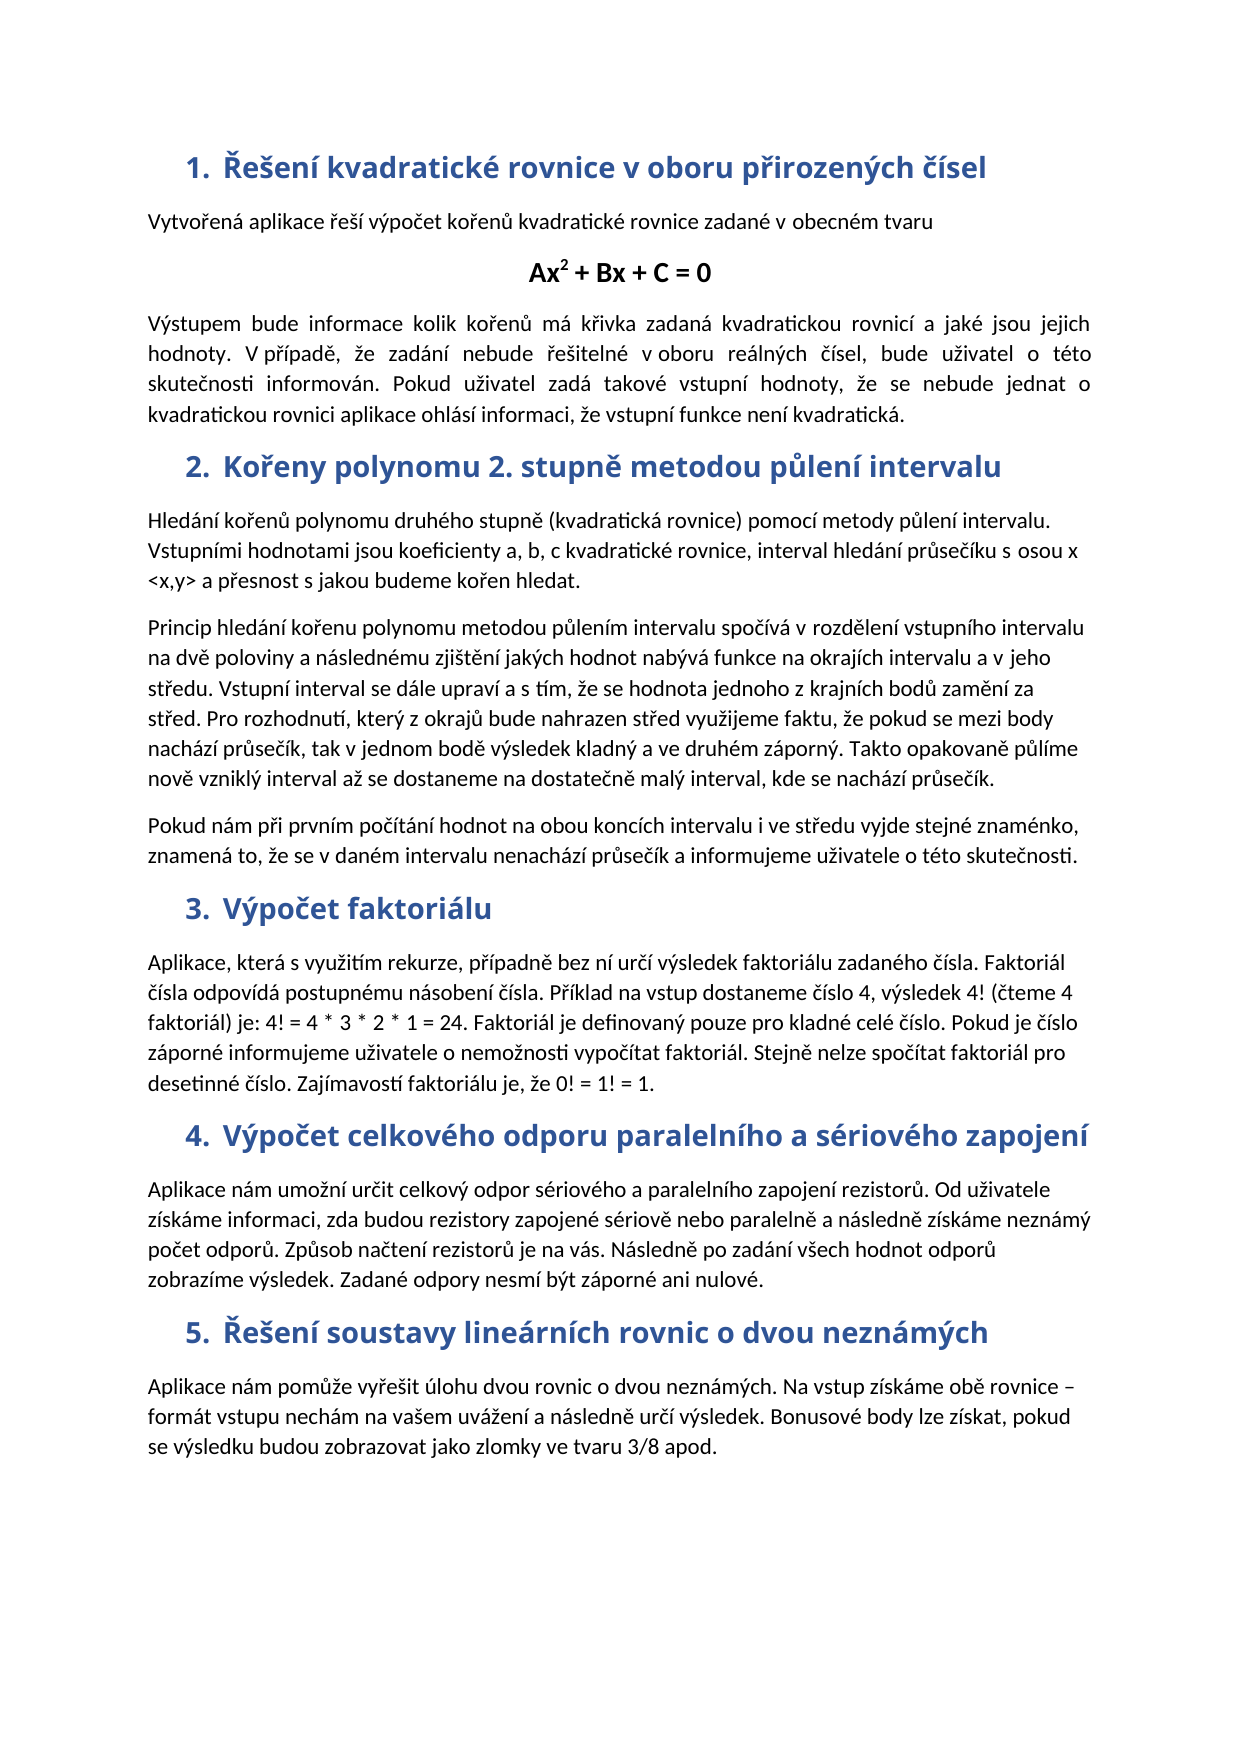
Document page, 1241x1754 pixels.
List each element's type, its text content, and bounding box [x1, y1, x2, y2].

text Výstupem bude informace kolik kořenů má křivka zadaná kvadratickou rovnicí a jaké jsou jejich hodnoty. V případě, že zadání nebude řešitelné v oboru reálných čísel, bude uživatel o této skutečnosti informován. Pokud uživatel zadá takové vstupní hodnoty, že se nebude jednat o kvadratickou rovnici aplikace ohlásí informaci, že vstupní funkce není kvadratická. [148, 309, 1093, 428]
list Výpočet faktoriálu [185, 888, 1093, 928]
list Řešení kvadratické rovnice v oboru přirozených čísel [185, 148, 1093, 187]
text Aplikace, která s využitím rekurze, případně bez ní určí výsledek faktoriálu zadaného čísla. Faktoriál čísla odpovídá postupnému násobení čísla. Příklad na vstup dostaneme číslo 4, výsledek 4! (čteme 4 faktoriál) je: 4! = 4 * 3 * 2 * 1 = 24. Faktoriál je definovaný pouze pro kladné celé číslo. Pokud je číslo záporné informujeme uživatele o nemožnosti vypočítat faktoriál. Stejně nelze spočítat faktoriál pro desetinné číslo. Zajímavostí faktoriálu je, že 0! = 1! = 1. [148, 948, 1093, 1097]
text Pokud nám při prvním počítání hodnot na obou koncích intervalu i ve středu vyjde stejné znaménko, znamená to, že se v daném intervalu nenachází průsečík a informujeme uživatele o této skutečnosti. [148, 811, 1093, 869]
text Aplikace nám umožní určit celkový odpor sériového a paralelního zapojení rezistorů. Od uživatele získáme informaci, zda budou rezistory zapojené sériově nebo paralelně a následně získáme neznámý počet odporů. Způsob načtení rezistorů je na vás. Následně po zadání všech hodnot odporů zobrazíme výsledek. Zadané odpory nesmí být záporné ani nulové. [148, 1175, 1093, 1294]
list Kořeny polynomu 2. stupně metodou půlení intervalu [185, 447, 1093, 486]
list Výpočet celkového odporu paralelního a sériového zapojení [185, 1116, 1093, 1155]
text Aplikace nám pomůže vyřešit úlohu dvou rovnic o dvou neznámých. Na vstup získáme obě rovnice – formát vstupu nechám na vašem uvážení a následně určí výsledek. Bonusové body lze získat, pokud se výsledku budou zobrazovat jako zlomky ve tvaru 3/8 apod. [148, 1372, 1093, 1460]
text Vytvořená aplikace řeší výpočet kořenů kvadratické rovnice zadané v obecném tvaru [148, 207, 1093, 235]
text Hledání kořenů polynomu druhého stupně (kvadratická rovnice) pomocí metody půlení intervalu. Vstupními hodnotami jsou koeficienty a, b, c kvadratické rovnice, interval hledání průsečíku s osou x <x,y> a přesnost s jakou budeme kořen hledat. [148, 506, 1093, 594]
list Řešení soustavy lineárních rovnic o dvou neznámých [185, 1312, 1093, 1352]
text Princip hledání kořenu polynomu metodou půlením intervalu spočívá v rozdělení vstupního intervalu na dvě poloviny a následnému zjištění jakých hodnot nabývá funkce na okrajích intervalu a v jeho středu. Vstupní interval se dále upraví a s tím, že se hodnota jednoho z krajních bodů zamění za střed. Pro rozhodnutí, který z okrajů bude nahrazen střed využijeme faktu, že pokud se mezi body nachází průsečík, tak v jednom bodě výsledek kladný a ve druhém záporný. Takto opakovaně půlíme nově vzniklý interval až se dostaneme na dostatečně malý interval, kde se nachází průsečík. [148, 613, 1093, 792]
text Ax2 + Bx + C = 0 [148, 254, 1093, 289]
